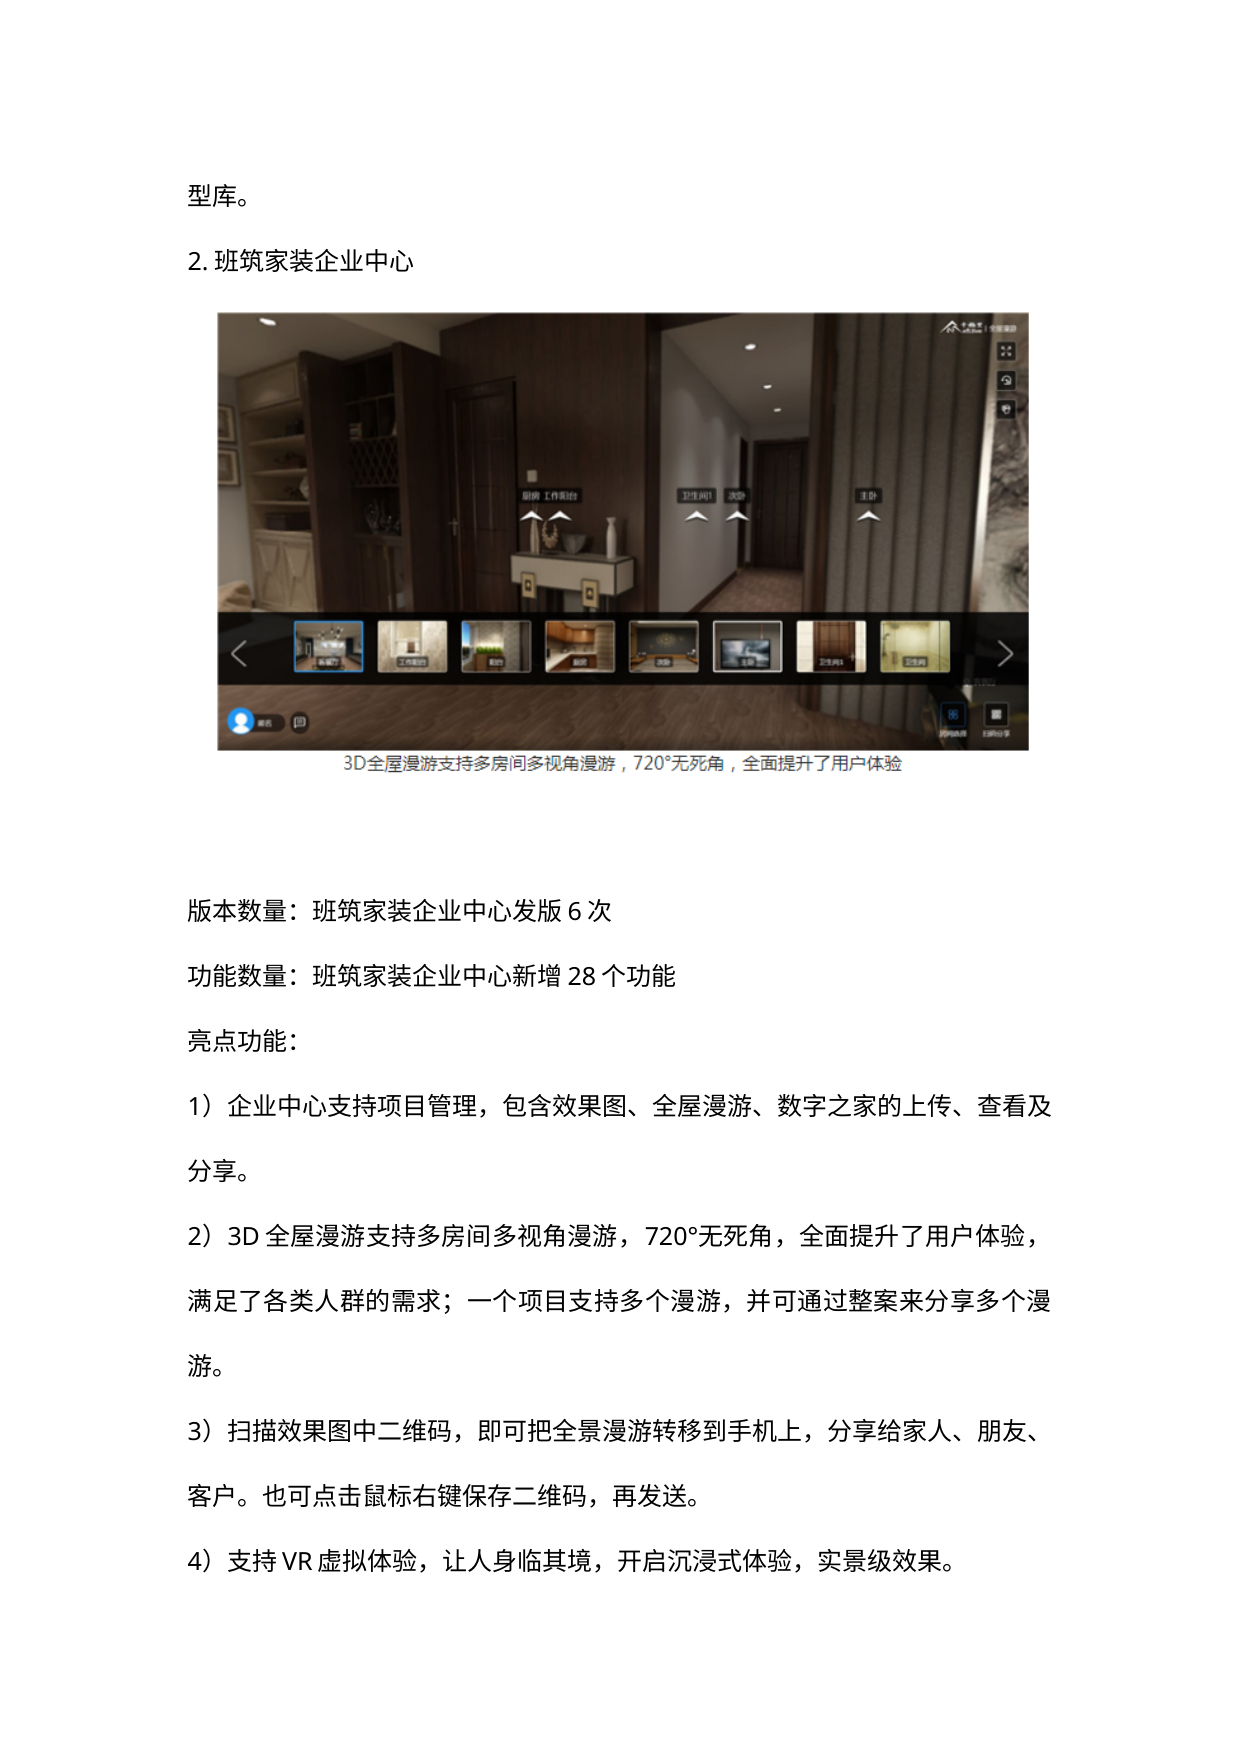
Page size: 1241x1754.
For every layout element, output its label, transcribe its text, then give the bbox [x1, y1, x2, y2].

text 2. 班筑家装企业中心 [187, 227, 1053, 292]
text 亮点功能： [187, 1007, 1053, 1072]
text 功能数量：班筑家装企业中心新增28个功能 [187, 942, 1053, 1007]
text 4）支持VR虚拟体验，让人身临其境，开启沉浸式体验，实景级效果。 [187, 1527, 1053, 1592]
text 1）企业中心支持项目管理，包含效果图、全屋漫游、数字之家的上传、查看及分享。 [187, 1072, 1053, 1202]
text 版本数量：班筑家装企业中心发版6次 [187, 812, 1053, 942]
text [187, 162, 1053, 227]
text 3）扫描效果图中二维码，即可把全景漫游转移到手机上，分享给家人、朋友、客户。也可点击鼠标右键保存二维码，再发送。 [187, 1397, 1053, 1527]
picture [187, 292, 1053, 785]
text 2）3D全屋漫游支持多房间多视角漫游，720°无死角，全面提升了用户体验，满足了各类人群的需求；一个项目支持多个漫游，并可通过整案来分享多个漫游。 [187, 1202, 1053, 1397]
